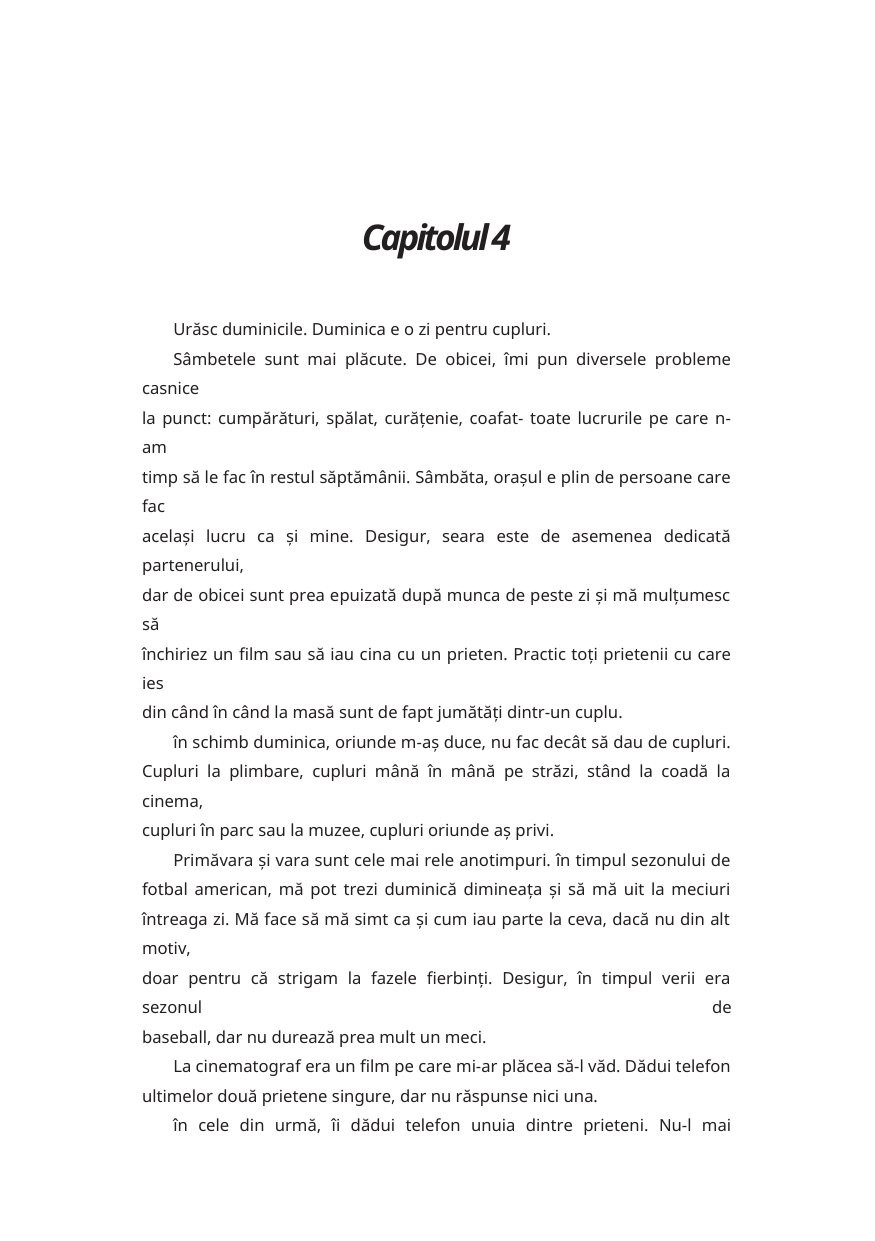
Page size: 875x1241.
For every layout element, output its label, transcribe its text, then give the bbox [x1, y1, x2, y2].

subtitle Capitolul 4 [142, 222, 734, 258]
text Urăsc duminicile. Duminica e o zi pentru cupluri. [142, 312, 734, 342]
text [142, 1108, 732, 1137]
text La cinematograf era un film pe care mi-ar plăcea să-l văd. Dădui telefon ultimelor două prietene singure, dar nu răspunse nici una. [142, 1049, 732, 1108]
text în schimb duminica, oriunde m-aş duce, nu fac decât să dau de cupluri. Cupluri la plimbare, cupluri mână în mână pe străzi, stând la coadă la cinema, cupluri în parc sau la muzee, cupluri oriunde aş privi. [142, 725, 732, 843]
text Primăvara şi vara sunt cele mai rele anotimpuri. în timpul sezonului de fotbal american, mă pot trezi duminică dimineaţa şi să mă uit la meciuri întreaga zi. Mă face să mă simt ca şi cum iau parte la ceva, dacă nu din alt motiv, doar pentru că strigam la fazele fierbinţi. Desigur, în timpul verii era sezonul de baseball, dar nu durează prea mult un meci. [142, 843, 732, 1049]
text Sâmbetele sunt mai plăcute. De obicei, îmi pun diversele probleme casnice la punct: cumpărături, spălat, curăţenie, coafat- toate lucrurile pe care n-am timp să le fac în restul săptămânii. Sâmbăta, oraşul e plin de persoane care fac acelaşi lucru ca şi mine. Desigur, seara este de asemenea dedicată partenerului, dar de obicei sunt prea epuizată după munca de peste zi şi mă mulţumesc să închiriez un film sau să iau cina cu un prieten. Practic toţi prietenii cu care ies din când în când la masă sunt de fapt jumătăţi dintr-un cuplu. [142, 342, 732, 725]
